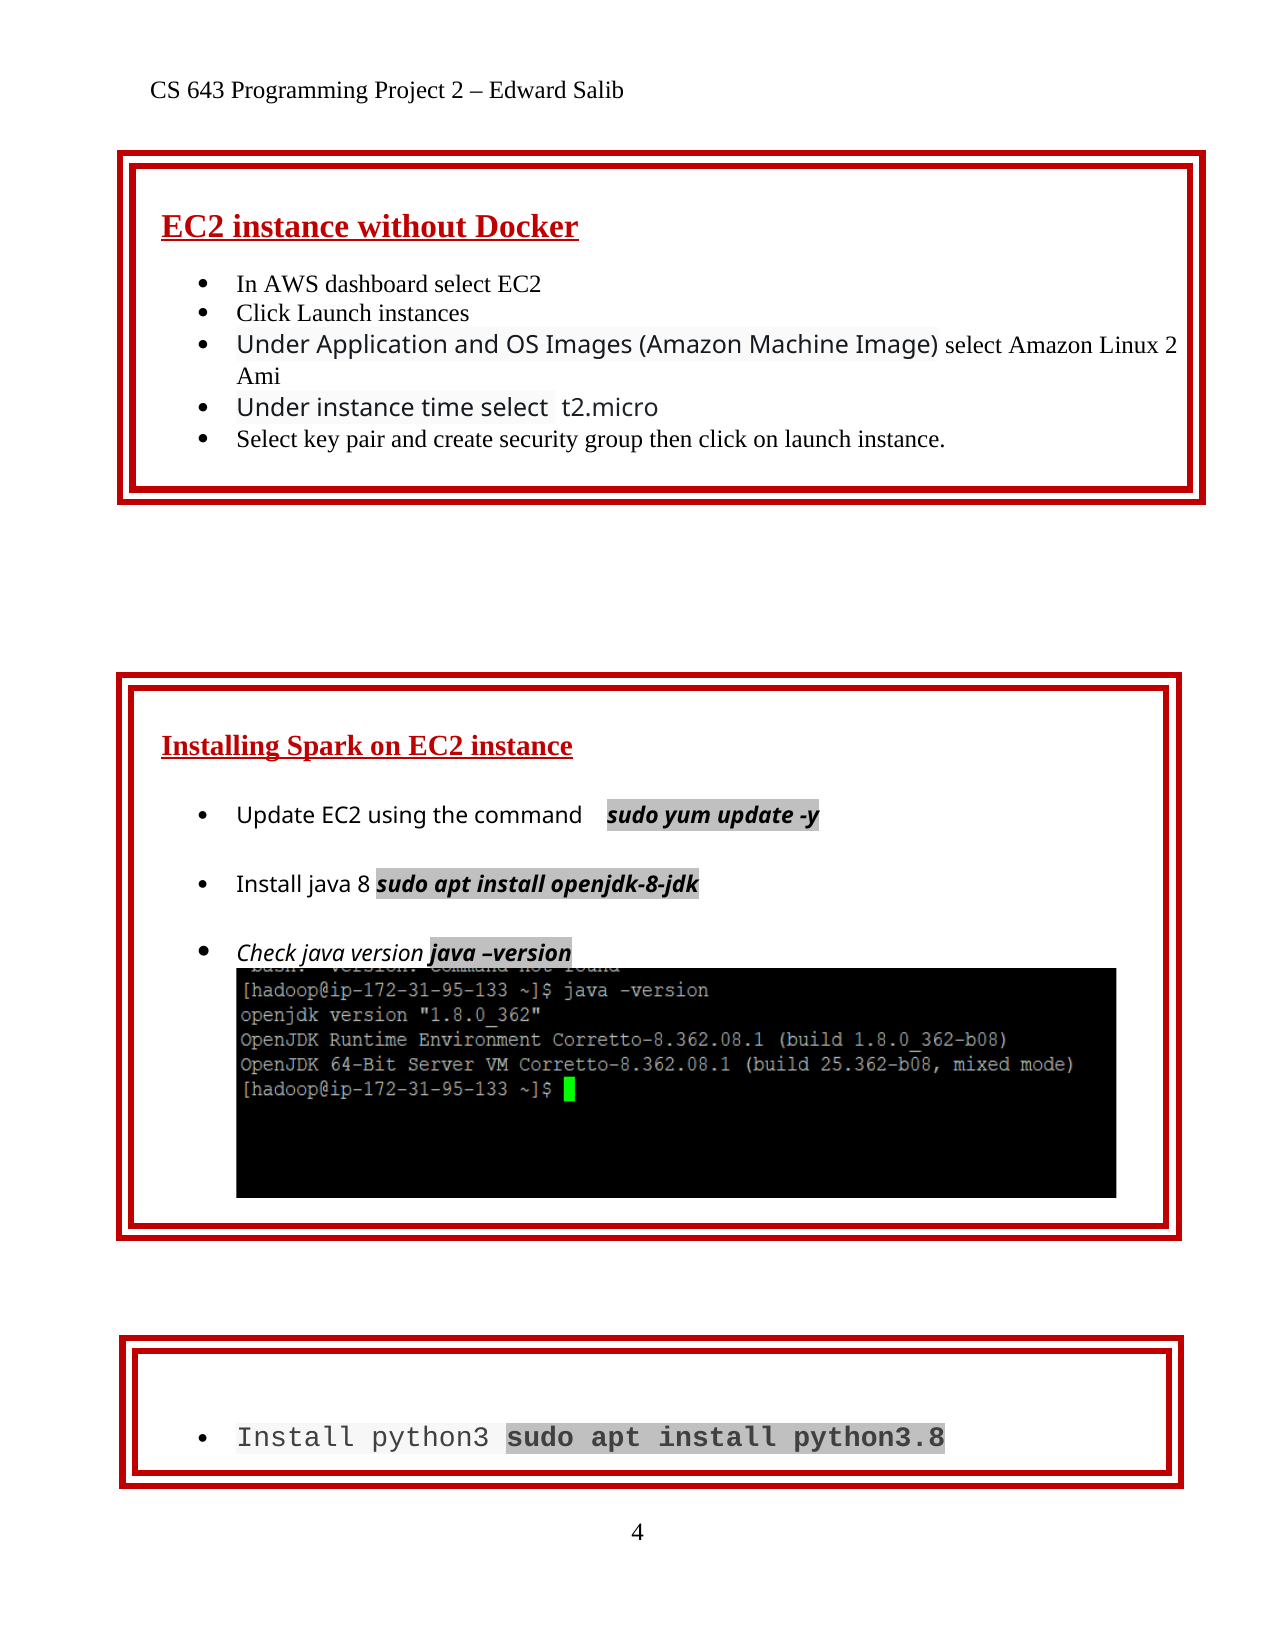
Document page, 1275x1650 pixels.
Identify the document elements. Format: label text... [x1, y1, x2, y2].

picture [236, 968, 1117, 1198]
table_header Install python3 sudo apt install python3.8 Check python version python3 --version [129, 1341, 1175, 1470]
table_header EC2 instance without Docker In AWS dashboard select EC2 Click Launch instances Under Application and OS Images (Amazon Machine Image) select Amazon Linux 2 Ami Under instance time select t2.micro Select key pair and create security group then click on launch instance. [126, 156, 1196, 486]
table_header Installing Spark on EC2 instance Update EC2 using the command sudo yum update -y Install java 8 sudo apt install openjdk-8-jdk Check java version java –version [125, 678, 1172, 1223]
